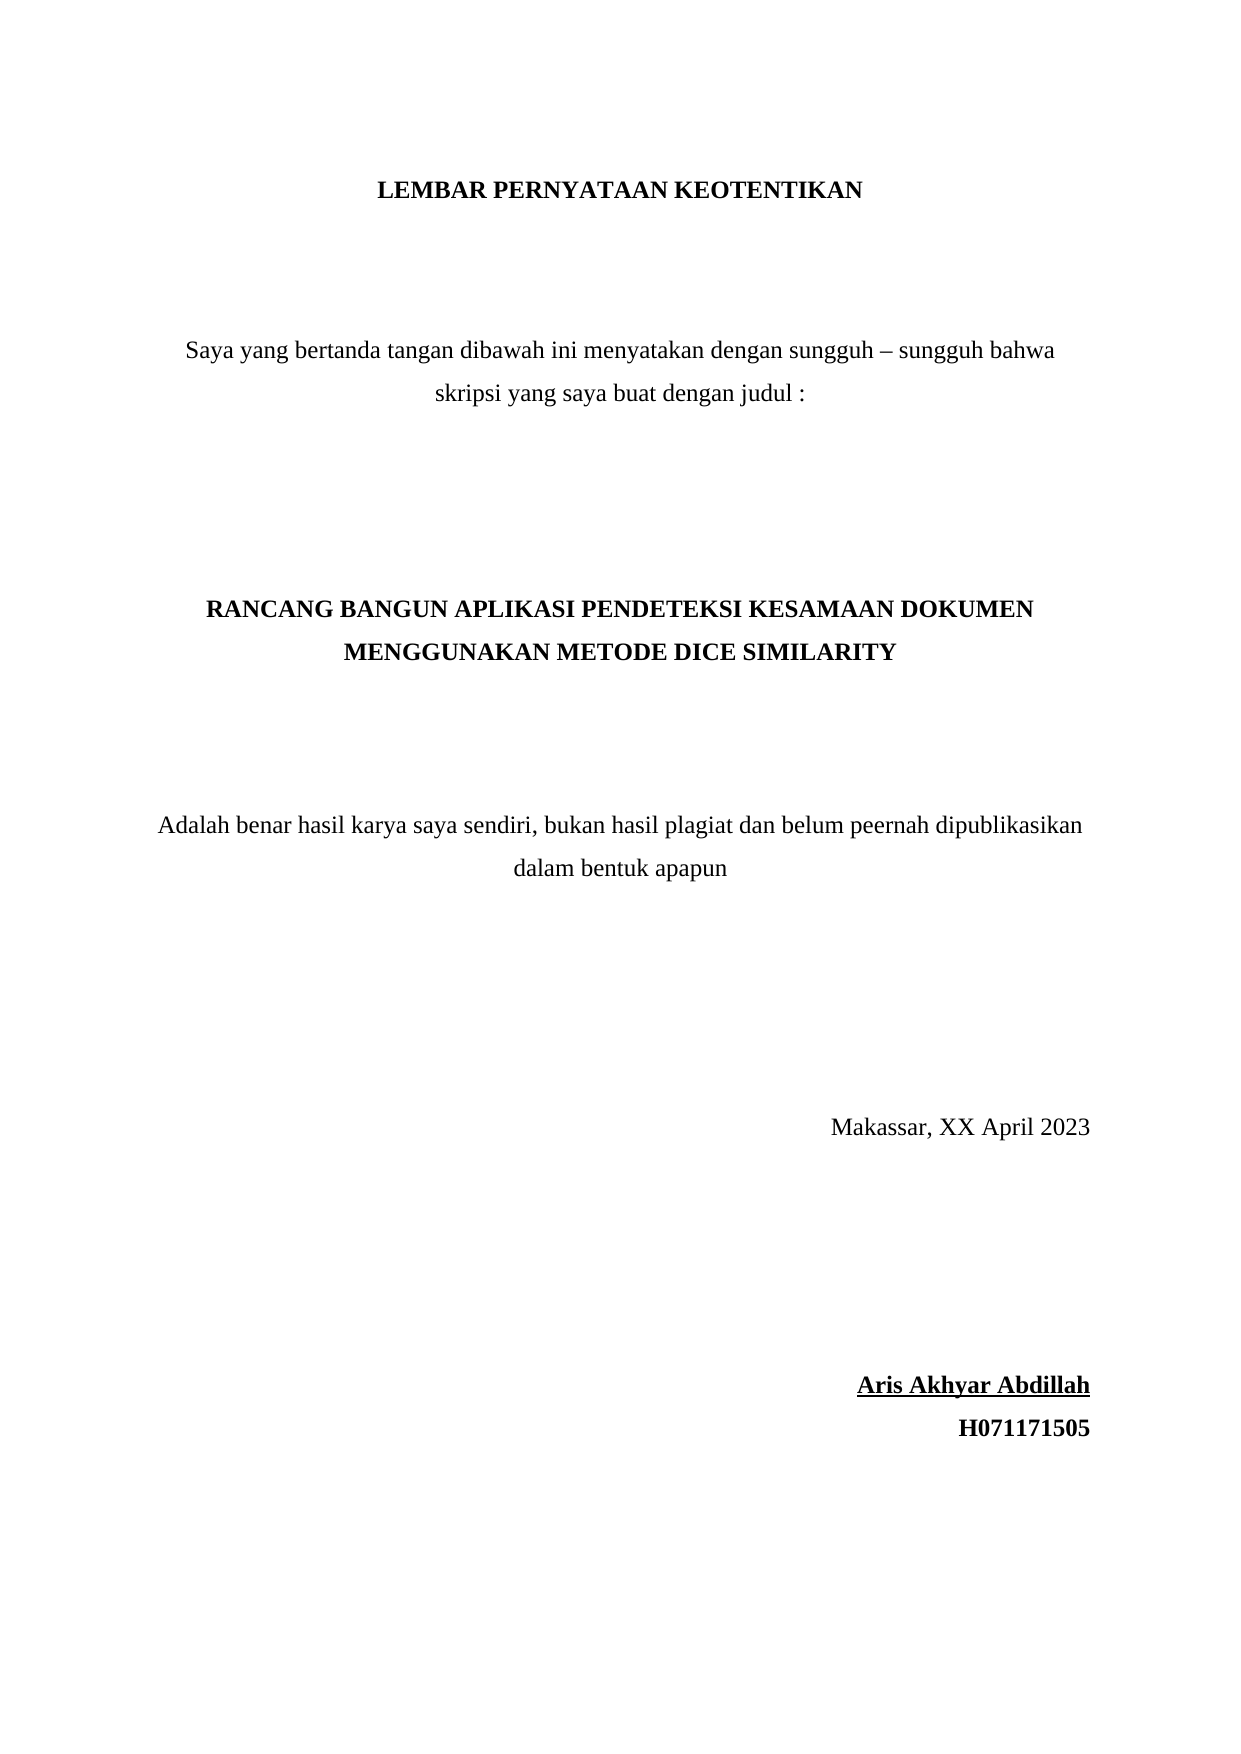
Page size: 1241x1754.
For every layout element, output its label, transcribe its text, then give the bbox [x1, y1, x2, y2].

text RANCANG BANGUN APLIKASI PENDETEKSI KESAMAAN DOKUMEN MENGGUNAKAN METODE DICE SIMILARITY [150, 594, 1090, 666]
subtitle LEMBAR PERNYATAAN KEOTENTIKAN [150, 175, 1090, 204]
text Makassar, XX April 2023 [150, 1112, 1090, 1140]
text Adalah benar hasil karya saya sendiri, bukan hasil plagiat dan belum peernah dipublikasikan dalam bentuk apapun [150, 810, 1090, 882]
text Aris Akhyar Abdillah [150, 1370, 1090, 1399]
text H071171505 [150, 1413, 1090, 1442]
text Saya yang bertanda tangan dibawah ini menyatakan dengan sungguh – sungguh bahwa skripsi yang saya buat dengan judul : [150, 335, 1090, 407]
